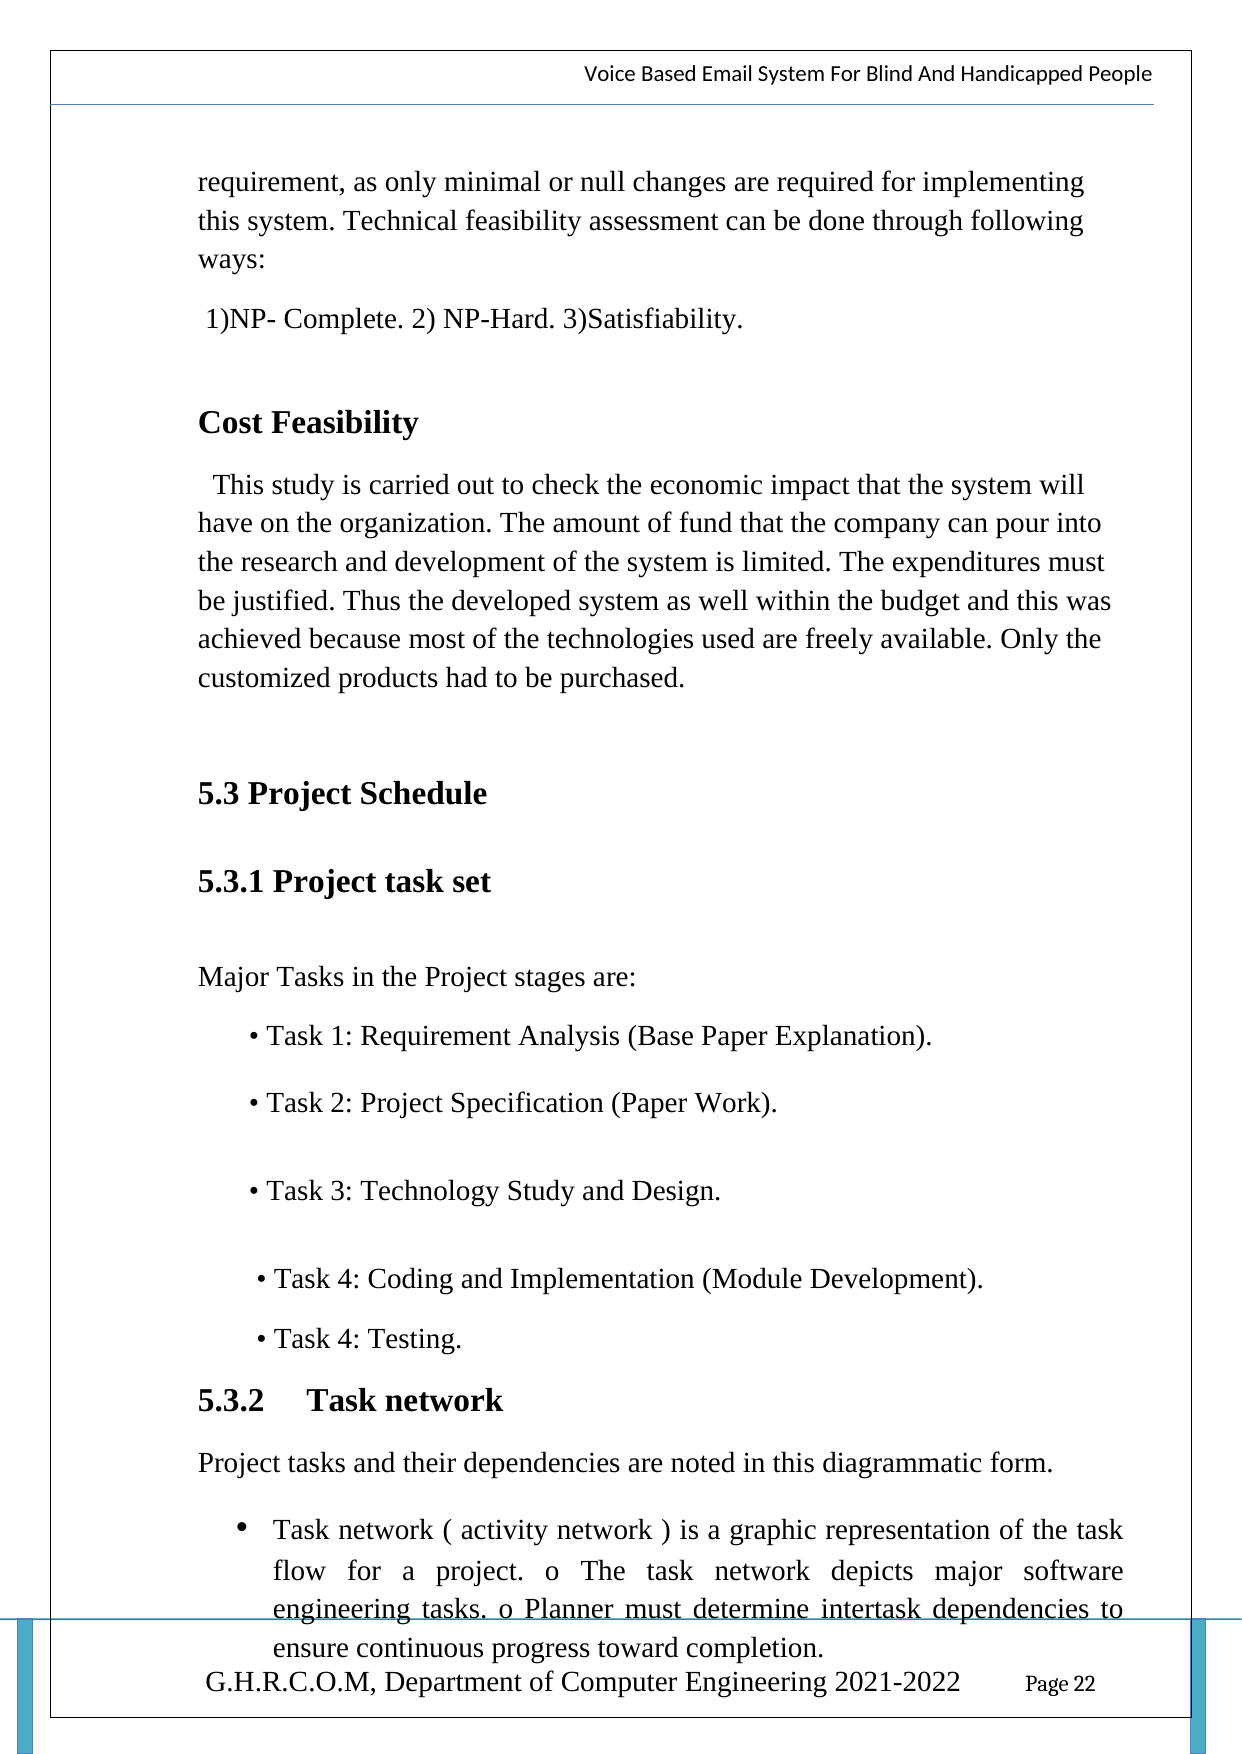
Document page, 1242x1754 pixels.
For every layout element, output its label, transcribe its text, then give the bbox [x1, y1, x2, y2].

text 5.3 Project Schedule [198, 773, 1124, 811]
text • Task 4: Testing. [198, 1321, 1124, 1354]
text Cost Feasibility [198, 402, 1124, 440]
text Project tasks and their dependencies are noted in this diagrammatic form. [198, 1445, 1124, 1479]
list Task network ( activity network ) is a graphic representation of the task flow for a project. o The task network depicts major software engineering tasks. o Planner must determine intertask dependencies to ensure continuous progress toward completion. [235, 1504, 1124, 1663]
subtitle 5.3.1 Project task set [198, 861, 1124, 899]
text 1)NP- Complete. 2) NP-Hard. 3)Satisfiability. [198, 301, 1124, 334]
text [198, 164, 1124, 275]
text This study is carried out to check the economic impact that the system will have on the organization. The amount of fund that the company can pour into the research and development of the system is limited. The expenditures must be justified. Thus the developed system as well within the budget and this was achieved because most of the technologies used are freely available. Only the customized products had to be purchased. [198, 467, 1124, 693]
text Major Tasks in the Project stages are: [198, 959, 1124, 993]
text • Task 4: Coding and Implementation (Module Development). [198, 1261, 1124, 1295]
text • Task 1: Requirement Analysis (Base Paper Explanation). • Task 2: Project Specification (Paper Work). [198, 1018, 1124, 1119]
text • Task 3: Technology Study and Design. [198, 1173, 1124, 1207]
text 5.3.2 Task network [198, 1380, 1124, 1418]
